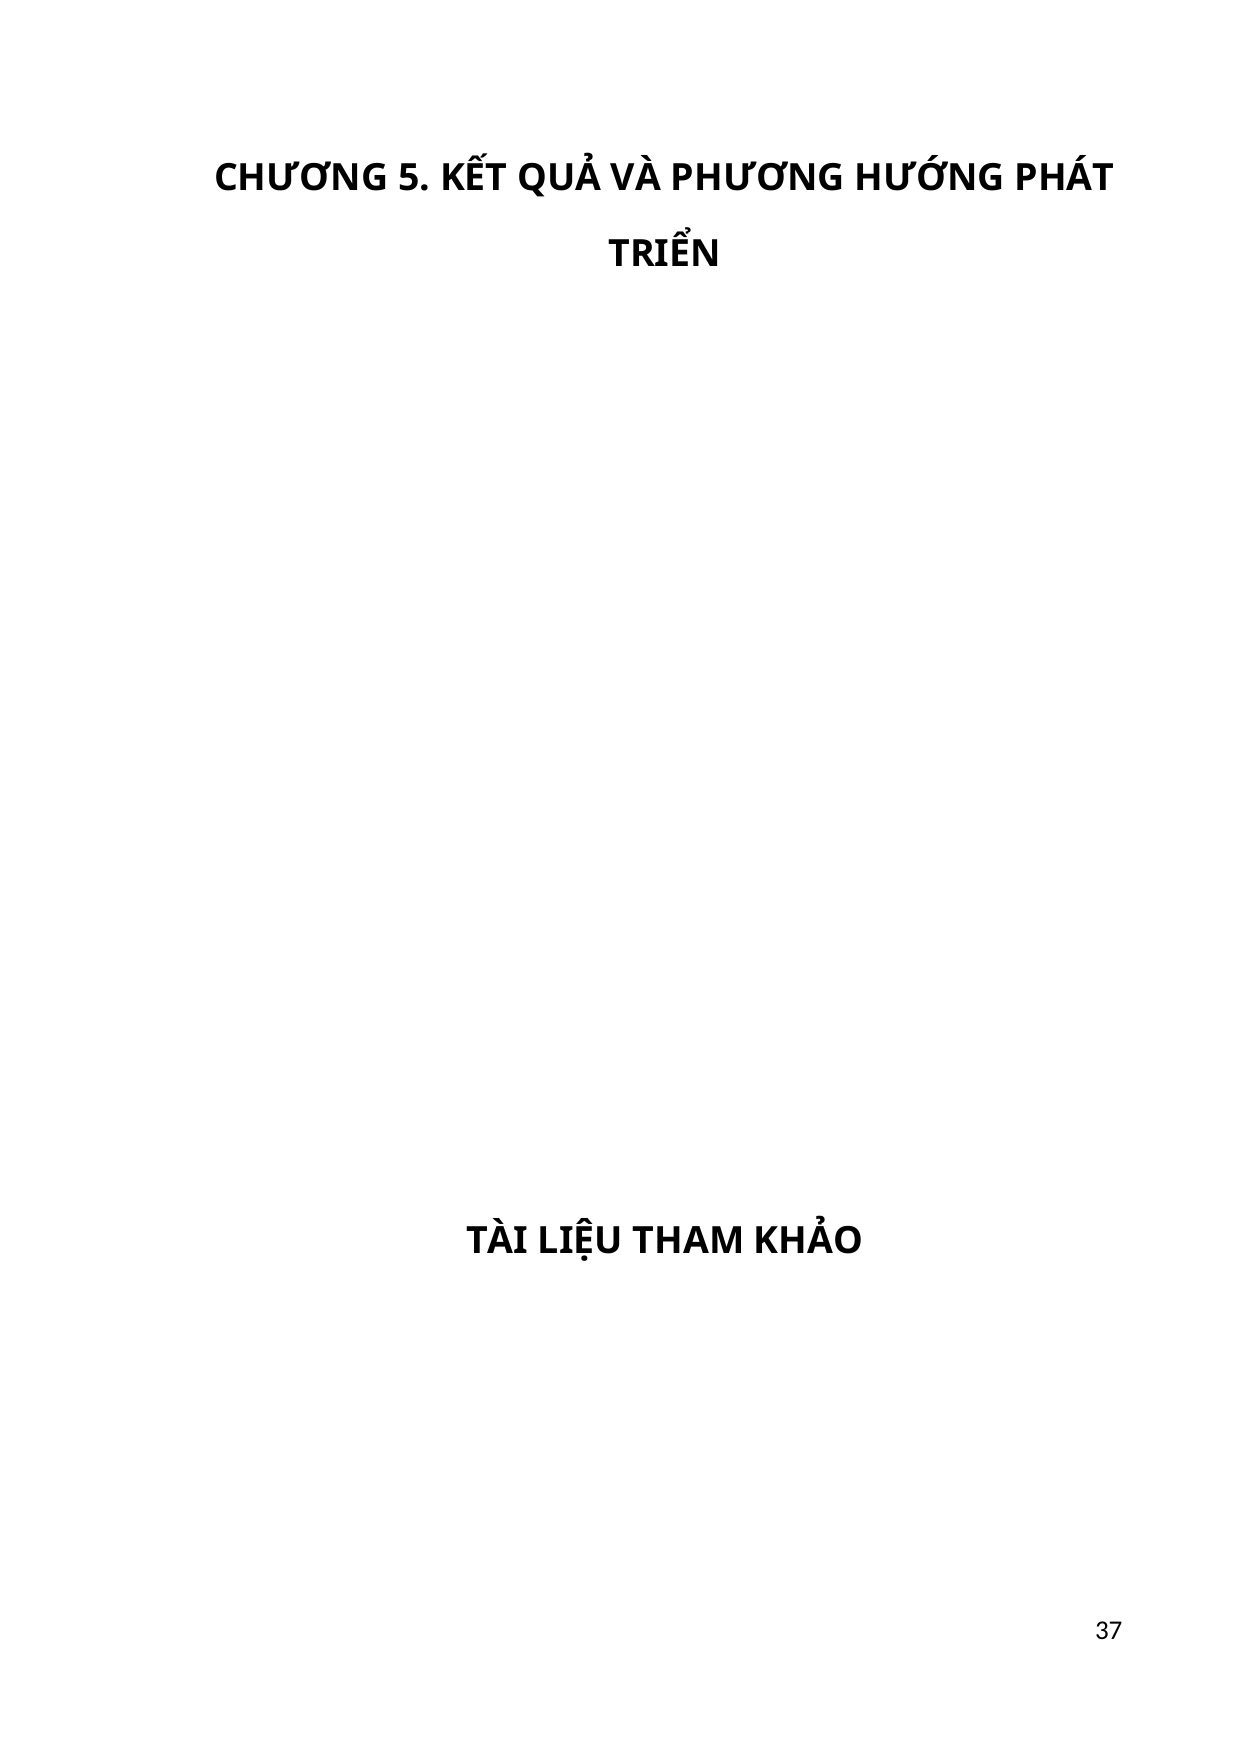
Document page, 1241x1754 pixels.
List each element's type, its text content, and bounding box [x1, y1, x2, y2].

subtitle CHƯƠNG 5. KẾT QUẢ VÀ PHƯƠNG HƯỚNG PHÁT TRIỂN [207, 150, 1122, 278]
subtitle TÀI LIỆU THAM KHẢO [207, 1213, 1122, 1264]
